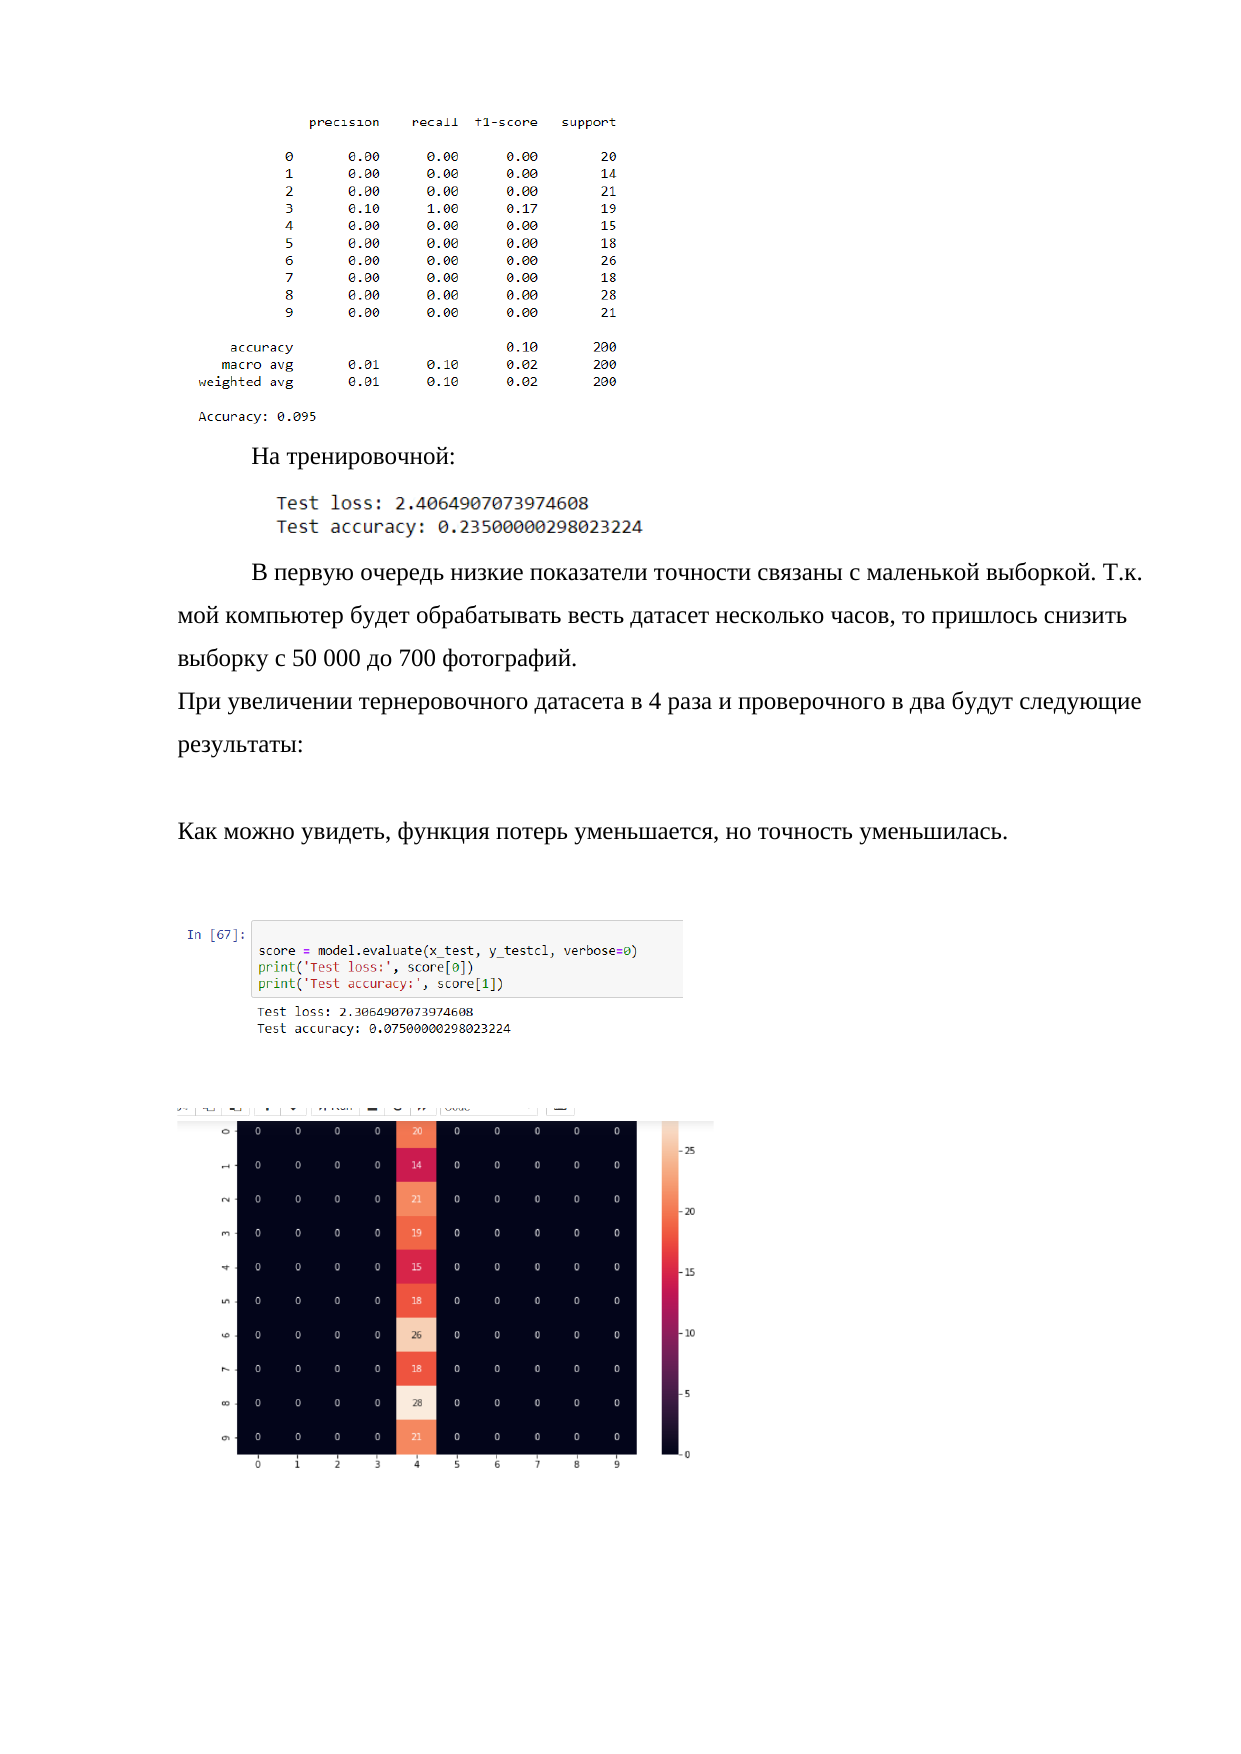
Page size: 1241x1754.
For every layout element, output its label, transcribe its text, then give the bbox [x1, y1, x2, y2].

picture [251, 484, 665, 544]
text При увеличении тернеровочного датасета в 4 раза и проверочного в два будут следующие результаты: [177, 686, 1152, 758]
text На тренировочной: [177, 441, 1152, 470]
picture [177, 901, 683, 1053]
text Как можно увидеть, функция потерь уменьшается, но точность уменьшилась. [177, 816, 1152, 844]
picture [177, 118, 649, 428]
text В первую очередь низкие показатели точности связаны с маленькой выборкой. Т.к. мой компьютер будет обрабатывать весть датасет несколько часов, то пришлось снизить выборку с 50 000 до 700 фотографий. [177, 557, 1152, 672]
picture [177, 1108, 714, 1473]
